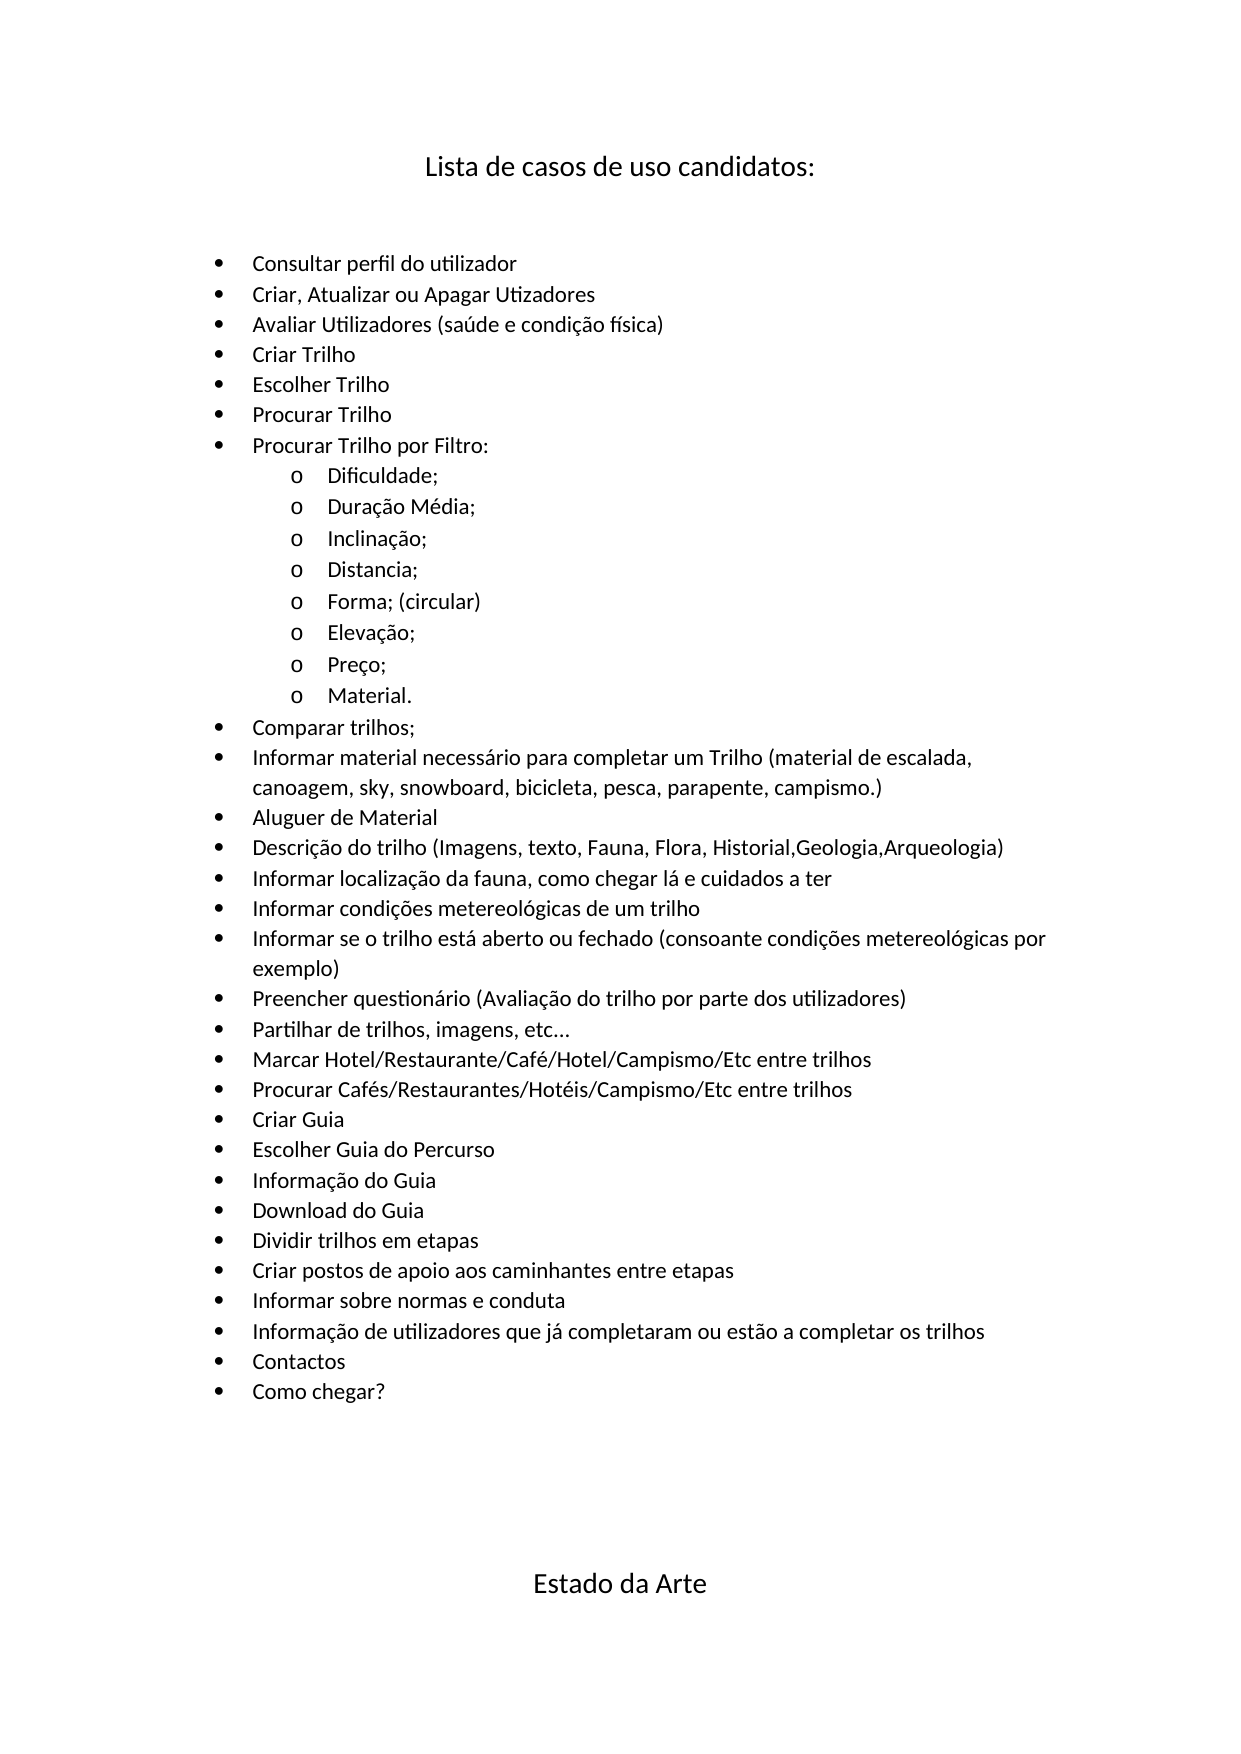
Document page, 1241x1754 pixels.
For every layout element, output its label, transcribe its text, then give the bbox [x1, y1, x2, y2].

list Informar condições metereológicas de um trilho [215, 894, 1063, 922]
text Lista de casos de uso candidatos: [177, 148, 1063, 183]
list Elevação; [290, 618, 1063, 647]
list Descrição do trilho (Imagens, texto, Fauna, Flora, Historial,Geologia,Arqueologia) [215, 833, 1063, 862]
list Informação do Guia [215, 1166, 1063, 1194]
list Informar se o trilho está aberto ou fechado (consoante condições metereológicas por exemplo) [215, 924, 1063, 982]
list Consultar perfil do utilizador [215, 249, 1063, 278]
list Inclinação; [290, 524, 1063, 553]
list Como chegar? [215, 1377, 1063, 1405]
list Procurar Cafés/Restaurantes/Hotéis/Campismo/Etc entre trilhos [215, 1075, 1063, 1103]
text Estado da Arte [177, 1565, 1063, 1600]
list Duração Média; [290, 492, 1063, 522]
list Partilhar de trilhos, imagens, etc... [215, 1015, 1063, 1043]
list Criar Guia [215, 1105, 1063, 1133]
list Contactos [215, 1347, 1063, 1375]
list Material. [290, 681, 1063, 710]
list Criar postos de apoio aos caminhantes entre etapas [215, 1256, 1063, 1284]
list Avaliar Utilizadores (saúde e condição física) [215, 310, 1063, 338]
list Criar Trilho [215, 340, 1063, 368]
list Procurar Trilho [215, 401, 1063, 429]
list Dividir trilhos em etapas [215, 1226, 1063, 1254]
list Download do Guia [215, 1196, 1063, 1224]
list Procurar Trilho por Filtro: [215, 431, 1063, 459]
list Preencher questionário (Avaliação do trilho por parte dos utilizadores) [215, 984, 1063, 1013]
list Informar localização da fauna, como chegar lá e cuidados a ter [215, 864, 1063, 892]
list Comparar trilhos; [215, 713, 1063, 741]
list Escolher Trilho [215, 370, 1063, 398]
list Escolher Guia do Percurso [215, 1136, 1063, 1164]
list Preço; [290, 650, 1063, 679]
list Distancia; [290, 555, 1063, 584]
list Aluguer de Material [215, 803, 1063, 831]
list Forma; (circular) [290, 587, 1063, 616]
list Informar sobre normas e conduta [215, 1287, 1063, 1315]
list Marcar Hotel/Restaurante/Café/Hotel/Campismo/Etc entre trilhos [215, 1045, 1063, 1073]
list Dificuldade; [290, 461, 1063, 490]
list Informação de utilizadores que já completaram ou estão a completar os trilhos [215, 1317, 1063, 1345]
list Criar, Atualizar ou Apagar Utizadores [215, 280, 1063, 308]
list Informar material necessário para completar um Trilho (material de escalada, canoagem, sky, snowboard, bicicleta, pesca, parapente, campismo.) [215, 743, 1063, 801]
